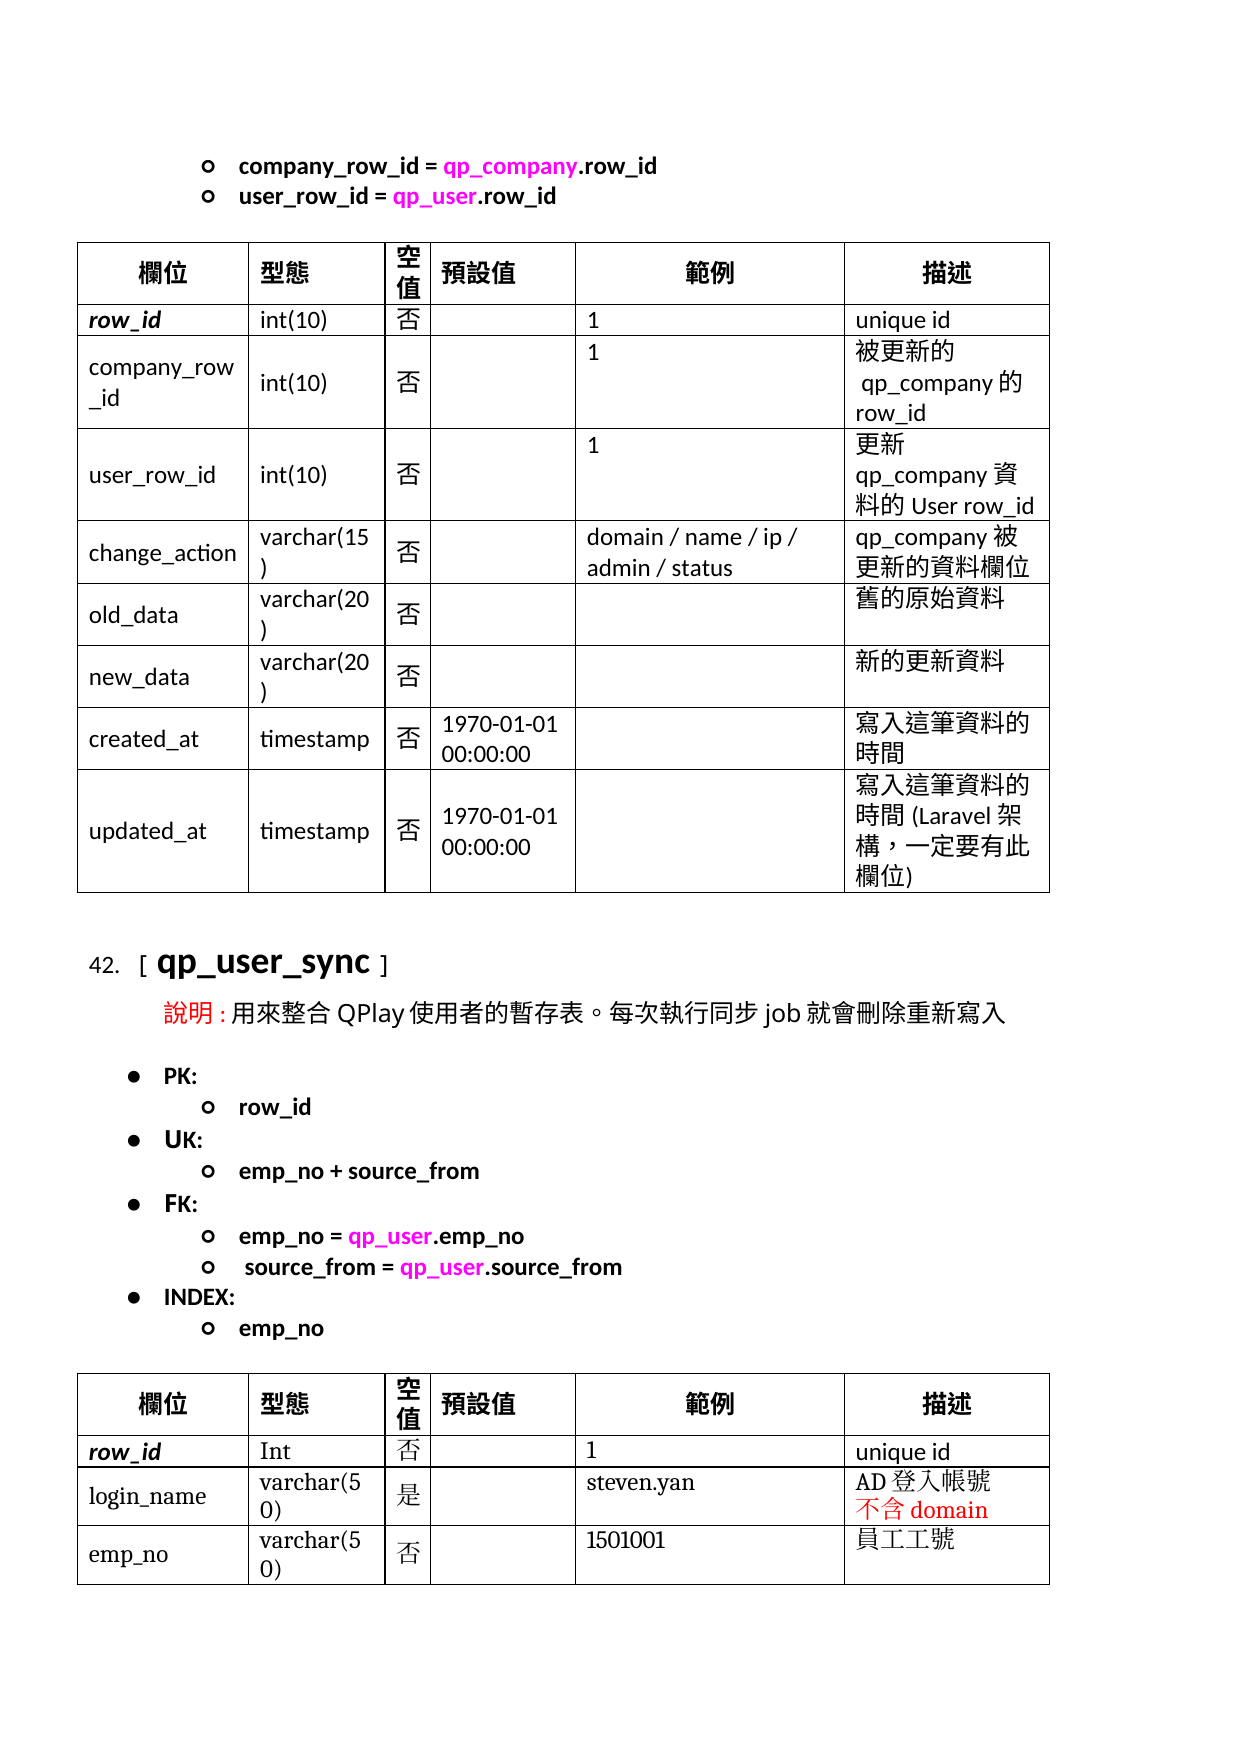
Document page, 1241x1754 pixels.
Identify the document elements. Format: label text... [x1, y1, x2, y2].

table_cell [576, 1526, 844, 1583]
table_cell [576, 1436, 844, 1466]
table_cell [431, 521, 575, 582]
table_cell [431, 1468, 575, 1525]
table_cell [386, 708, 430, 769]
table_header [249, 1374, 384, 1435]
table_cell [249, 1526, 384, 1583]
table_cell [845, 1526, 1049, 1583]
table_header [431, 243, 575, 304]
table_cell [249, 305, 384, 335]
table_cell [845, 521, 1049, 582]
list row_id [201, 1091, 1053, 1121]
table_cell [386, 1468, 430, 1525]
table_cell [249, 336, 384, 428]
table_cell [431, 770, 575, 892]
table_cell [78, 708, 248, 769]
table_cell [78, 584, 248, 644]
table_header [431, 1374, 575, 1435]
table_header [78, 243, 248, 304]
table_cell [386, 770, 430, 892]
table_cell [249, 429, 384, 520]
list PK: [126, 1060, 1053, 1091]
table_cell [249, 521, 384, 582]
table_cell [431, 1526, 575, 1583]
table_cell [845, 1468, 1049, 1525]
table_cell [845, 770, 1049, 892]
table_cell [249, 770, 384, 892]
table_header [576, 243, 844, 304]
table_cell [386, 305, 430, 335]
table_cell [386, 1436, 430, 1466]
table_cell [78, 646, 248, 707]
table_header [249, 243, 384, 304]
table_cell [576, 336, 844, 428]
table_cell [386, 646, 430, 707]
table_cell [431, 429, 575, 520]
list emp_no [201, 1312, 1053, 1342]
list INDEX: [126, 1281, 1053, 1312]
list user_row_id = qp_user.row_id [201, 181, 1053, 211]
list company_row_id = qp_company.row_id [201, 150, 1053, 181]
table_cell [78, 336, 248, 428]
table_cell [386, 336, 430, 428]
text 說明 : 用來整合QPlay使用者的暫存表。每次執行同步job就會刪除重新寫入 [164, 994, 1053, 1030]
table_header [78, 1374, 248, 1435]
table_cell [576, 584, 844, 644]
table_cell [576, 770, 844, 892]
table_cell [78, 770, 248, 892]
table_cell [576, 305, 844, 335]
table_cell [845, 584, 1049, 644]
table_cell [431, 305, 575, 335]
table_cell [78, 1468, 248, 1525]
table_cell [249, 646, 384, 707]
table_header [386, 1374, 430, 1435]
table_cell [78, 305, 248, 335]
list source_from = qp_user.source_from [201, 1251, 1053, 1281]
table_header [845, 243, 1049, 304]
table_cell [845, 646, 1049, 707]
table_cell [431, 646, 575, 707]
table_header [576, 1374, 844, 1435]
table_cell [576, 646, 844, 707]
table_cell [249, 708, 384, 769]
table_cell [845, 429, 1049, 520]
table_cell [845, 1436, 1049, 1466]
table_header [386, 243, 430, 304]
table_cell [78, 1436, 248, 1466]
list emp_no + source_from [201, 1156, 1053, 1186]
list emp_no = qp_user.emp_no [201, 1220, 1053, 1251]
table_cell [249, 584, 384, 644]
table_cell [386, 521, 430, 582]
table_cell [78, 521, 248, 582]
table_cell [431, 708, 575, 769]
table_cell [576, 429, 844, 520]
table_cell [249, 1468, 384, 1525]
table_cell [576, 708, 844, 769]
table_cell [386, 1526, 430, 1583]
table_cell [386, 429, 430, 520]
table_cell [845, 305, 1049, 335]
list FK: [126, 1186, 1053, 1220]
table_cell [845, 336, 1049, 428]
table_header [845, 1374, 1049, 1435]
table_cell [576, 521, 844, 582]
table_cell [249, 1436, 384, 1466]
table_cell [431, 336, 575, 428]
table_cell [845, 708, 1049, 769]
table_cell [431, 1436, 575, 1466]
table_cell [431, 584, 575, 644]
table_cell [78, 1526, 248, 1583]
list UK: [126, 1121, 1053, 1156]
subtitle [ qp_user_sync ] [89, 937, 1053, 983]
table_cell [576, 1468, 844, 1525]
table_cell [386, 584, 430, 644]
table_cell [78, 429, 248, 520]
